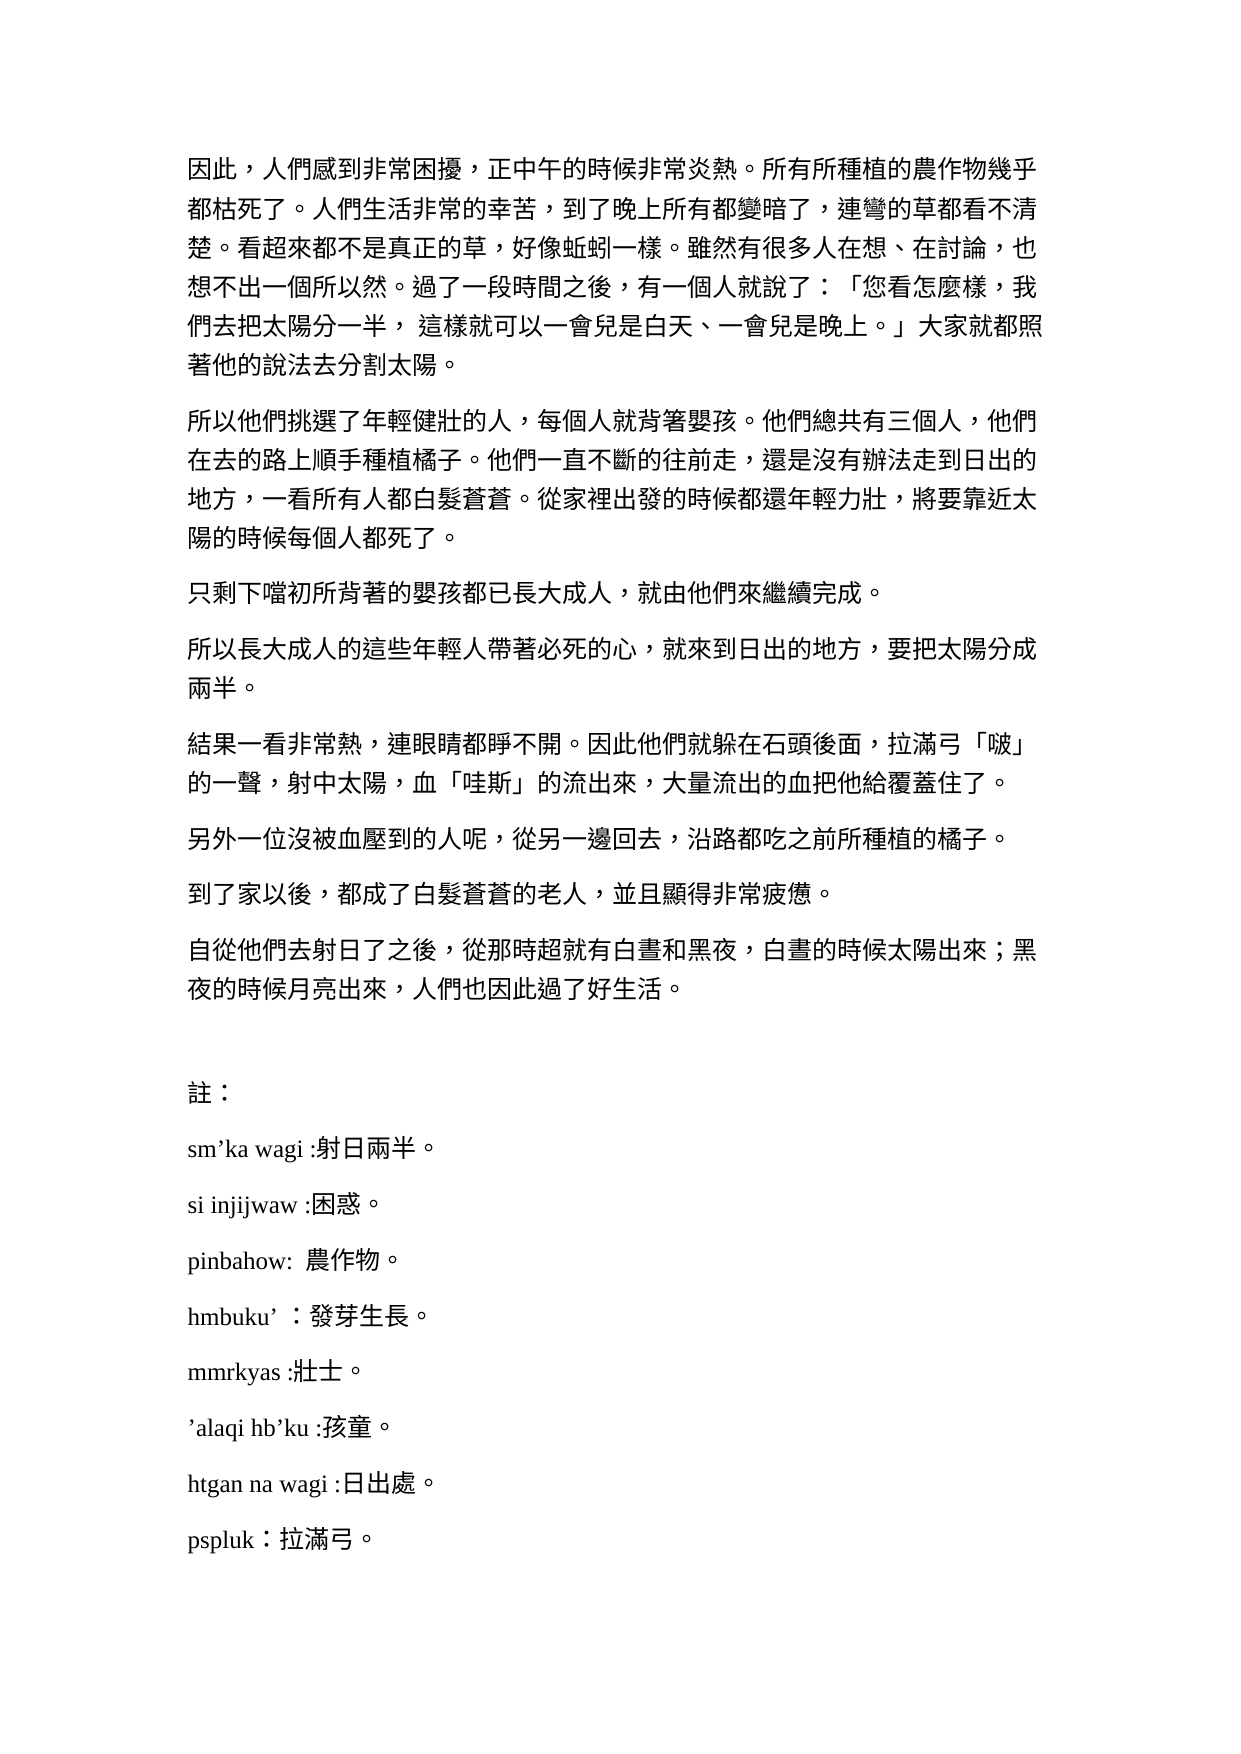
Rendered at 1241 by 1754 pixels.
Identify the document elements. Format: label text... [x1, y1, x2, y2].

text 結果一看非常熱，連眼睛都睜不開。因此他們就躲在石頭後面，拉滿弓「啵」的一聲，射中太陽，血「哇斯」的流出來，大量流出的血把他給覆蓋住了。 [187, 724, 1053, 800]
text hmbuku’ ：發芽生長。 [187, 1296, 1053, 1332]
text ’alaqi hb’ku :孩童。 [187, 1408, 1053, 1444]
text pinbahow: 農作物。 [187, 1240, 1053, 1277]
text 所以長大成人的這些年輕人帶著必死的心，就來到日出的地方，要把太陽分成兩半。 [187, 630, 1053, 705]
text htgan na wagi :日出處。 [187, 1463, 1053, 1499]
text 所以他們挑選了年輕健壯的人，每個人就背箸嬰孩。他們總共有三個人，他們在去的路上順手種植橘子。他們一直不斷的往前走，還是沒有辦法走到日出的地方，一看所有人都白髮蒼蒼。從家裡出發的時候都還年輕力壯，將要靠近太陽的時候每個人都死了。 [187, 401, 1053, 554]
text 註： [187, 1073, 1053, 1109]
text pspluk：拉滿弓。 [187, 1519, 1053, 1555]
text 到了家以後，都成了白髮蒼蒼的老人，並且顯得非常疲憊。 [187, 875, 1053, 911]
text sm’ka wagi :射日兩半。 [187, 1129, 1053, 1165]
text 只剩下噹初所背著的嬰孩都已長大成人，就由他們來繼續完成。 [187, 574, 1053, 610]
text 自從他們去射日了之後，從那時超就有白晝和黑夜，白晝的時候太陽出來；黑夜的時候月亮出來，人們也因此過了好生活。 [187, 931, 1053, 1006]
text 因此，人們感到非常困擾，正中午的時候非常炎熱。所有所種植的農作物幾乎都枯死了。人們生活非常的幸苦，到了晚上所有都變暗了，連彎的草都看不清楚。看超來都不是真正的草，好像蚯蚓一樣。雖然有很多人在想、在討論，也想不出一個所以然。過了一段時間之後，有一個人就說了：「您看怎麼樣，我們去把太陽分一半， 這樣就可以一會兒是白天、一會兒是晚上。」大家就都照著他的說法去分割太陽。 [187, 150, 1053, 382]
text si injijwaw :困惑。 [187, 1185, 1053, 1221]
text mmrkyas :壯士。 [187, 1352, 1053, 1388]
text 另外一位沒被血壓到的人呢，從另一邊回去，沿路都吃之前所種植的橘子。 [187, 819, 1053, 856]
